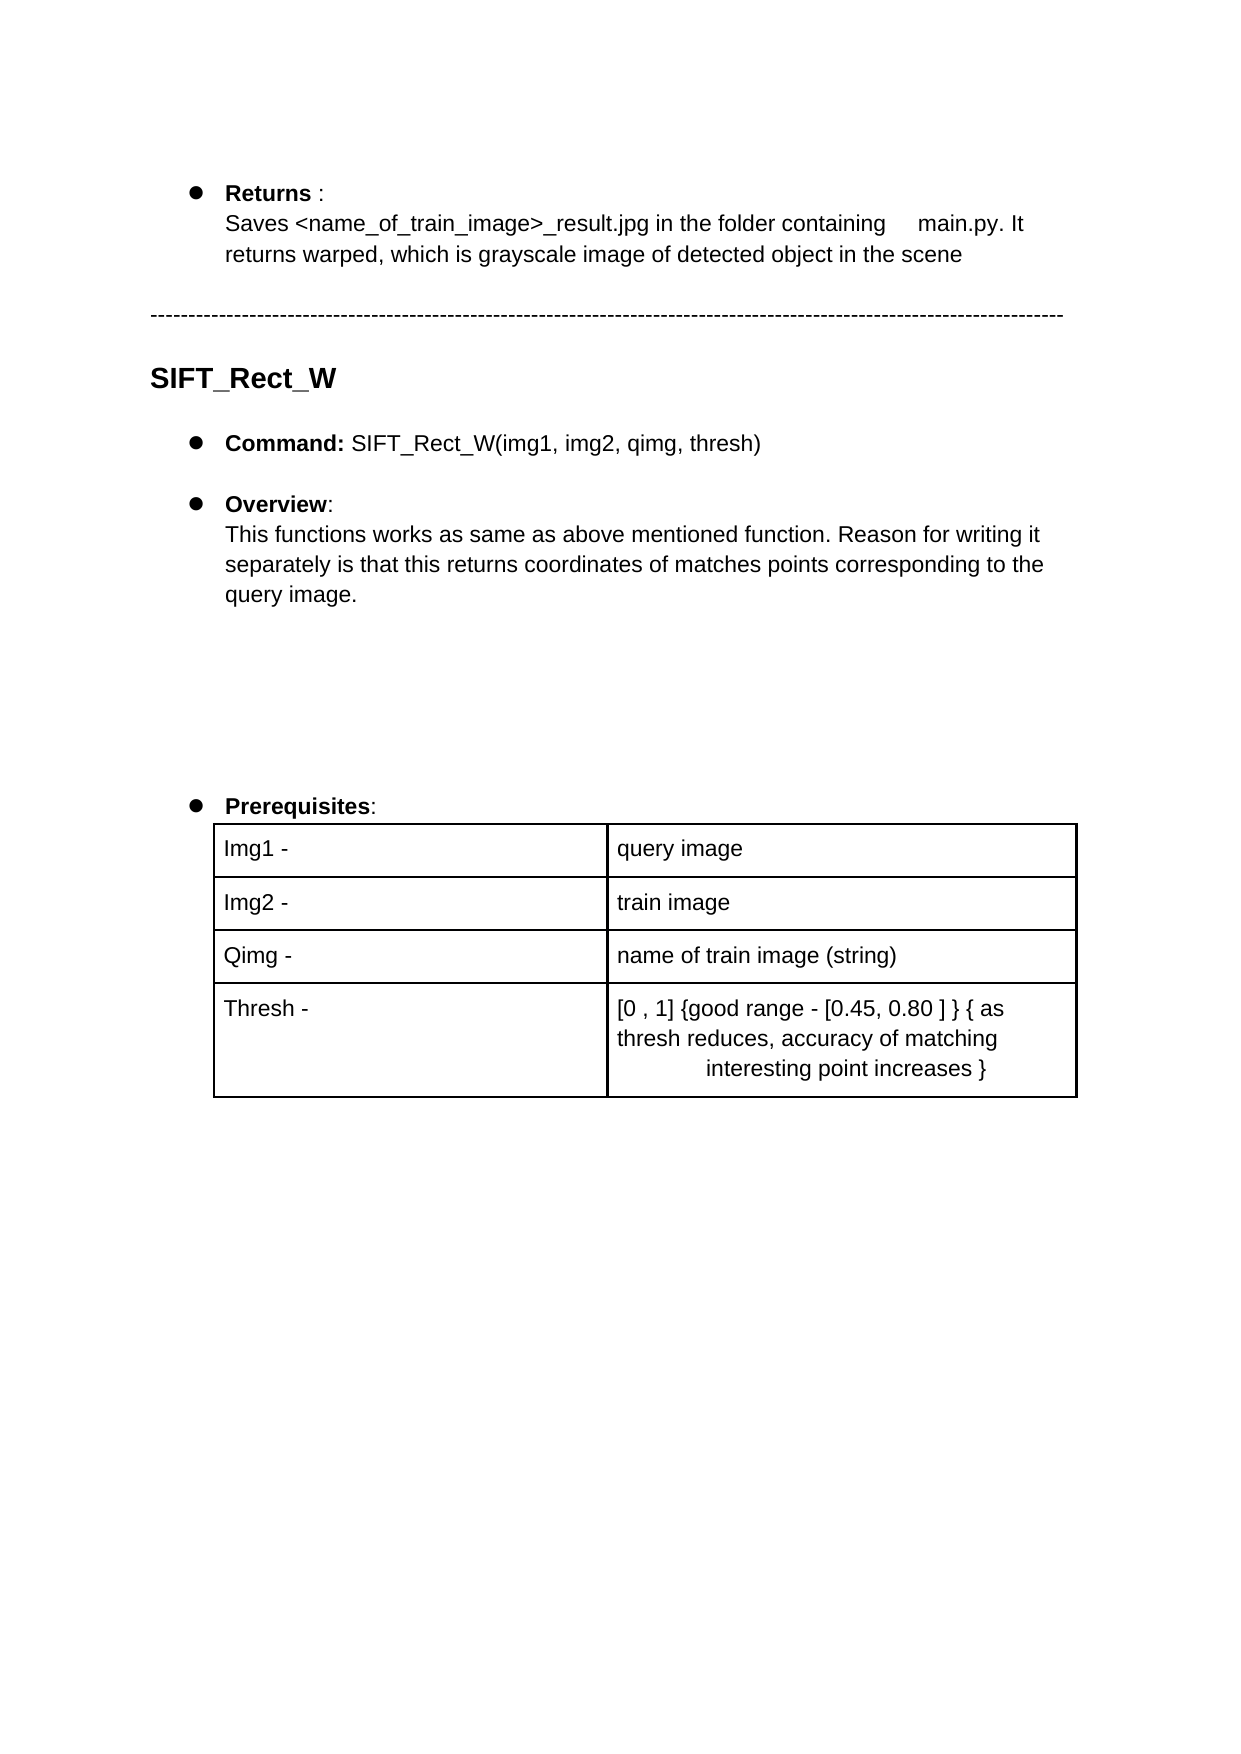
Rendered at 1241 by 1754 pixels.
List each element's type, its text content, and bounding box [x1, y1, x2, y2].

table_cell Thresh - [215, 984, 606, 1096]
text ------------------------------------------------------------------------------------------------------------------------ [150, 301, 1090, 327]
table_cell name of train image (string) [609, 931, 1075, 982]
table_header Img1 - [215, 825, 606, 876]
table_cell Img2 - [215, 878, 606, 929]
list Prerequisites: [187, 793, 1090, 819]
text This functions works as same as above mentioned function. Reason for writing it separately is that this returns coordinates of matches points corresponding to the query image. [225, 521, 1090, 608]
table_cell Qimg - [215, 931, 606, 982]
table_header query image [609, 825, 1075, 876]
text SIFT_Rect_W [150, 361, 1090, 395]
list Command: SIFT_Rect_W(img1, img2, qimg, thresh) [187, 430, 1090, 457]
list Returns : [187, 180, 1090, 207]
list Overview: [187, 491, 1090, 517]
text Saves <name_of_train_image>_result.jpg in the folder containing main.py. It returns warped, which is grayscale image of detected object in the scene [225, 210, 1090, 267]
table_cell [0 , 1] {good range - [0.45, 0.80 ] } { as thresh reduces, accuracy of matching interesting point increases } [609, 984, 1075, 1096]
table_cell train image [609, 878, 1075, 929]
